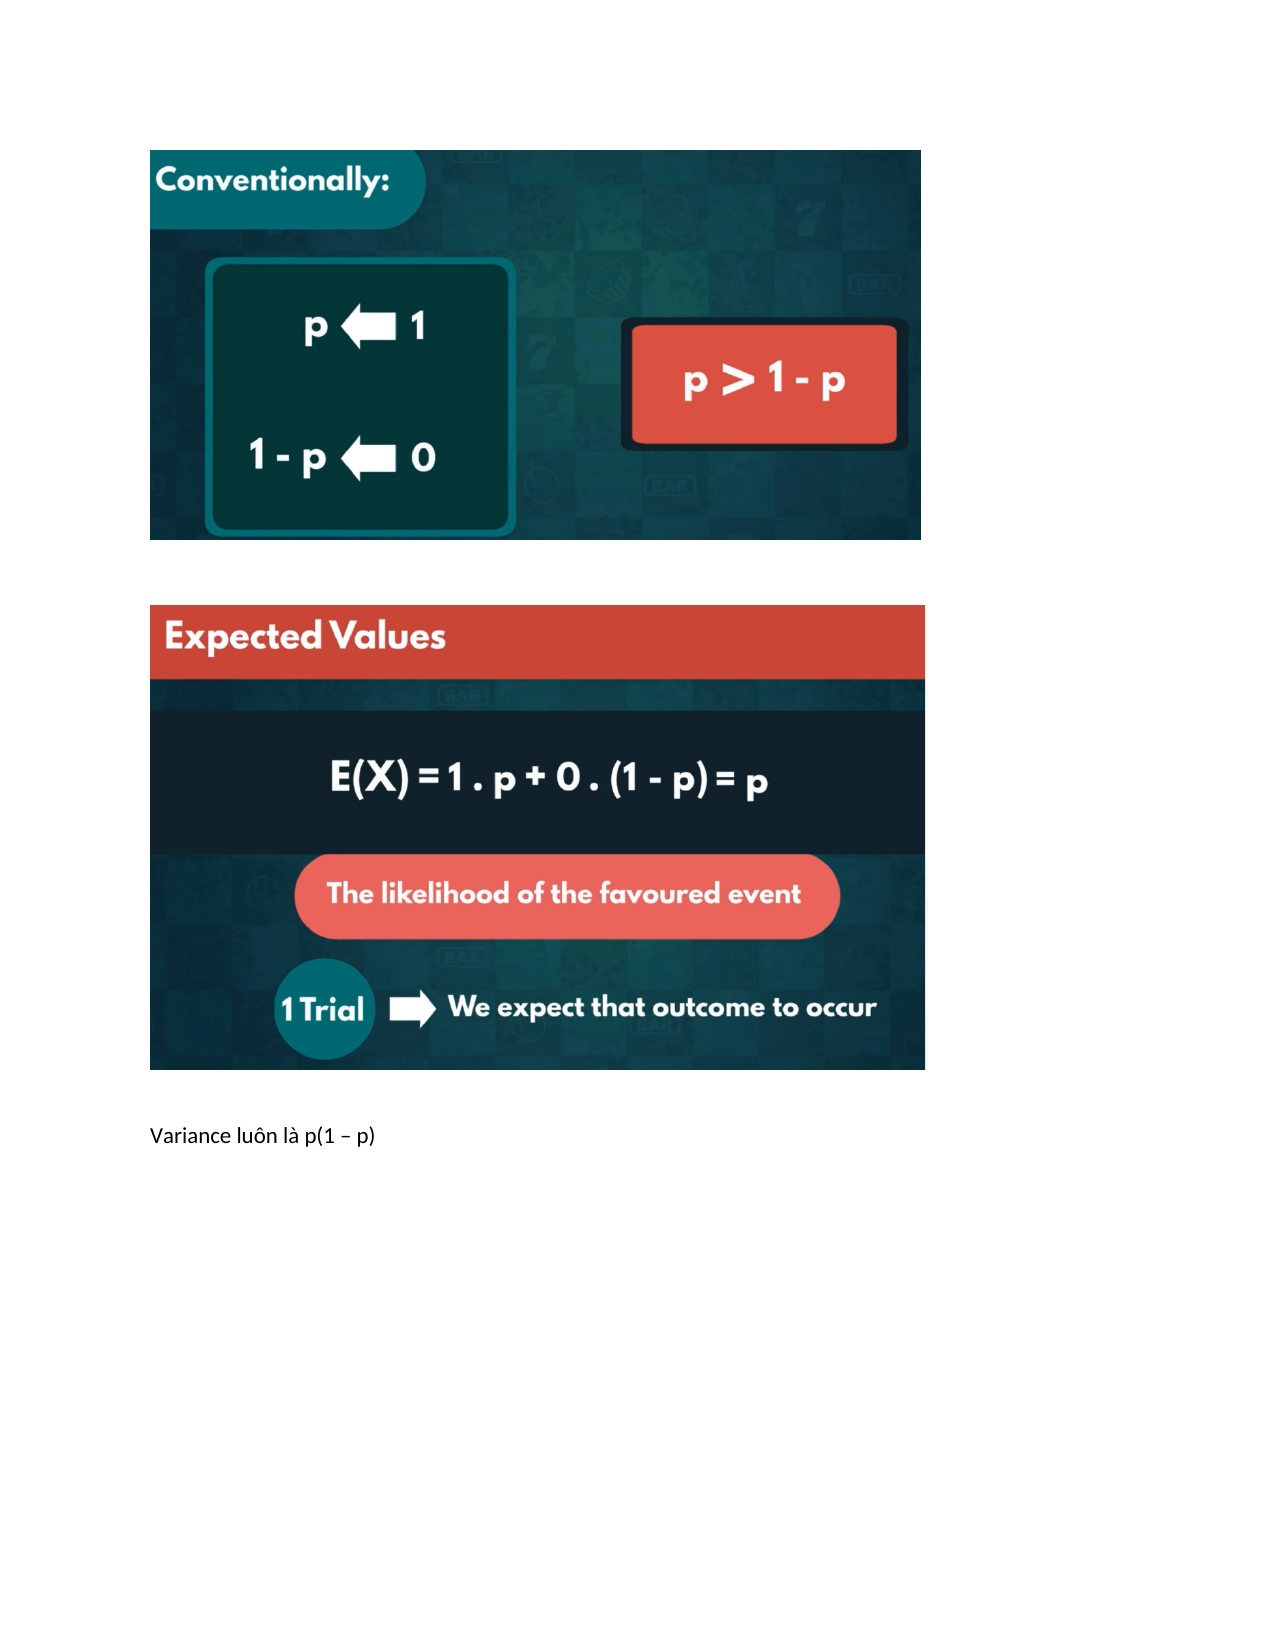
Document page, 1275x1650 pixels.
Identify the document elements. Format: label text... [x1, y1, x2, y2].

picture [150, 150, 921, 540]
text Variance luôn là p(1 – p) [150, 1121, 1125, 1149]
picture [150, 605, 926, 1070]
